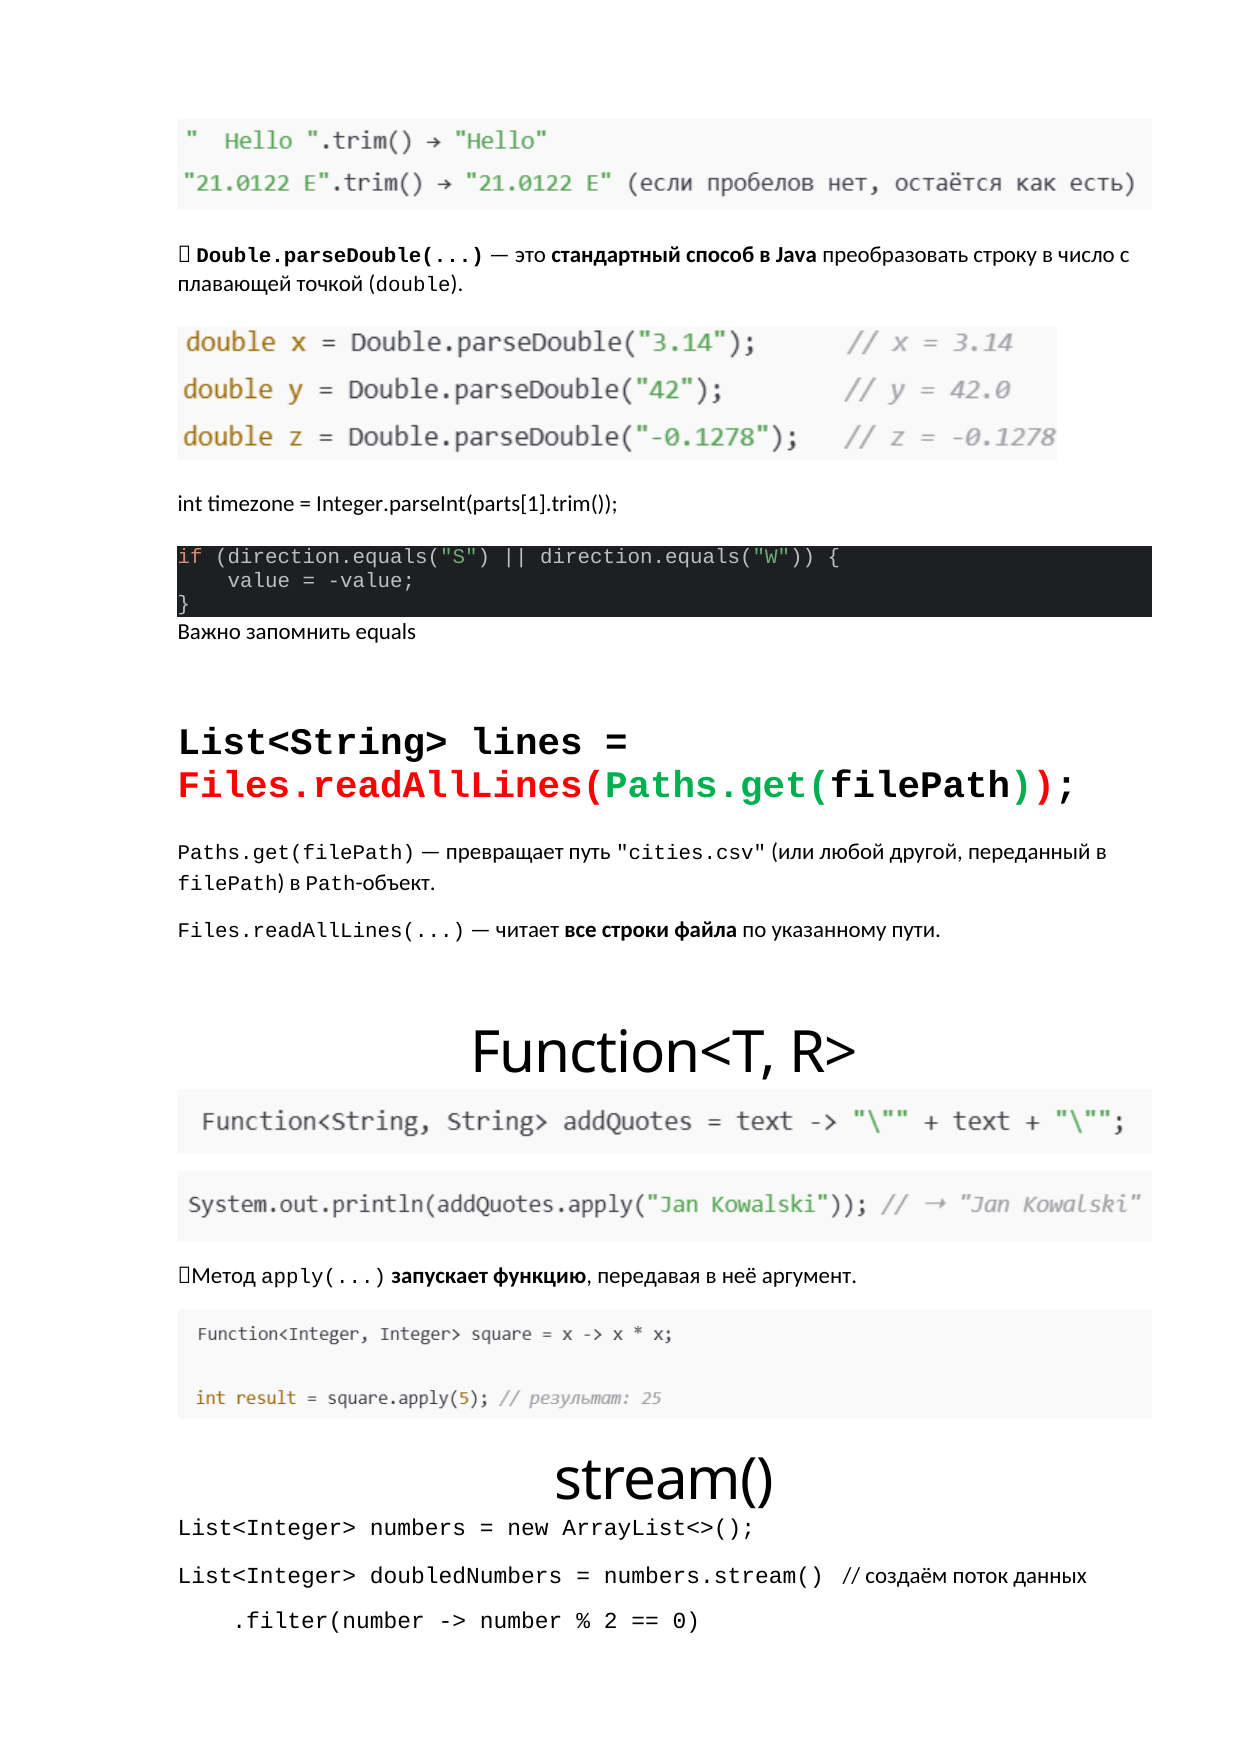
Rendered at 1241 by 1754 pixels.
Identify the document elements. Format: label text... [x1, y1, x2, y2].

text Files.readAllLines(...) — читает все строки файла по указанному пути. [177, 916, 1152, 944]
text List<String> lines = Files.readAllLines(Paths.get(filePath)); [177, 723, 1152, 808]
text Важно запомнить equals [177, 617, 1152, 645]
text 🔶Метод apply(...) запускает функцию, передавая в неё аргумент. [177, 1259, 1152, 1291]
text .filter(number -> number % 2 == 0) [177, 1609, 1152, 1635]
title stream() [177, 1437, 1152, 1516]
picture [177, 327, 1057, 460]
text List<Integer> doubledNumbers = numbers.stream() // создаём поток данных [177, 1561, 1152, 1590]
text 🔹 Double.parseDouble(...) — это стандартный способ в Java преобразовать строку в число с плавающей точкой (double). [177, 238, 1152, 298]
text Paths.get(filePath) — превращает путь "cities.csv" (или любой другой, переданный в filePath) в Path-объект. [177, 837, 1152, 897]
title Function<T, R> [177, 1010, 1152, 1089]
picture [177, 1309, 1152, 1419]
picture [177, 1089, 1152, 1153]
text List<Integer> numbers = new ArrayList<>(); [177, 1516, 1152, 1542]
picture [177, 118, 1152, 209]
text int timezone = Integer.parseInt(parts[1].trim()); [177, 489, 1152, 517]
text if (direction.equals("S") || direction.equals("W")) { value = -value; } [177, 546, 1152, 617]
picture [177, 1171, 1152, 1241]
